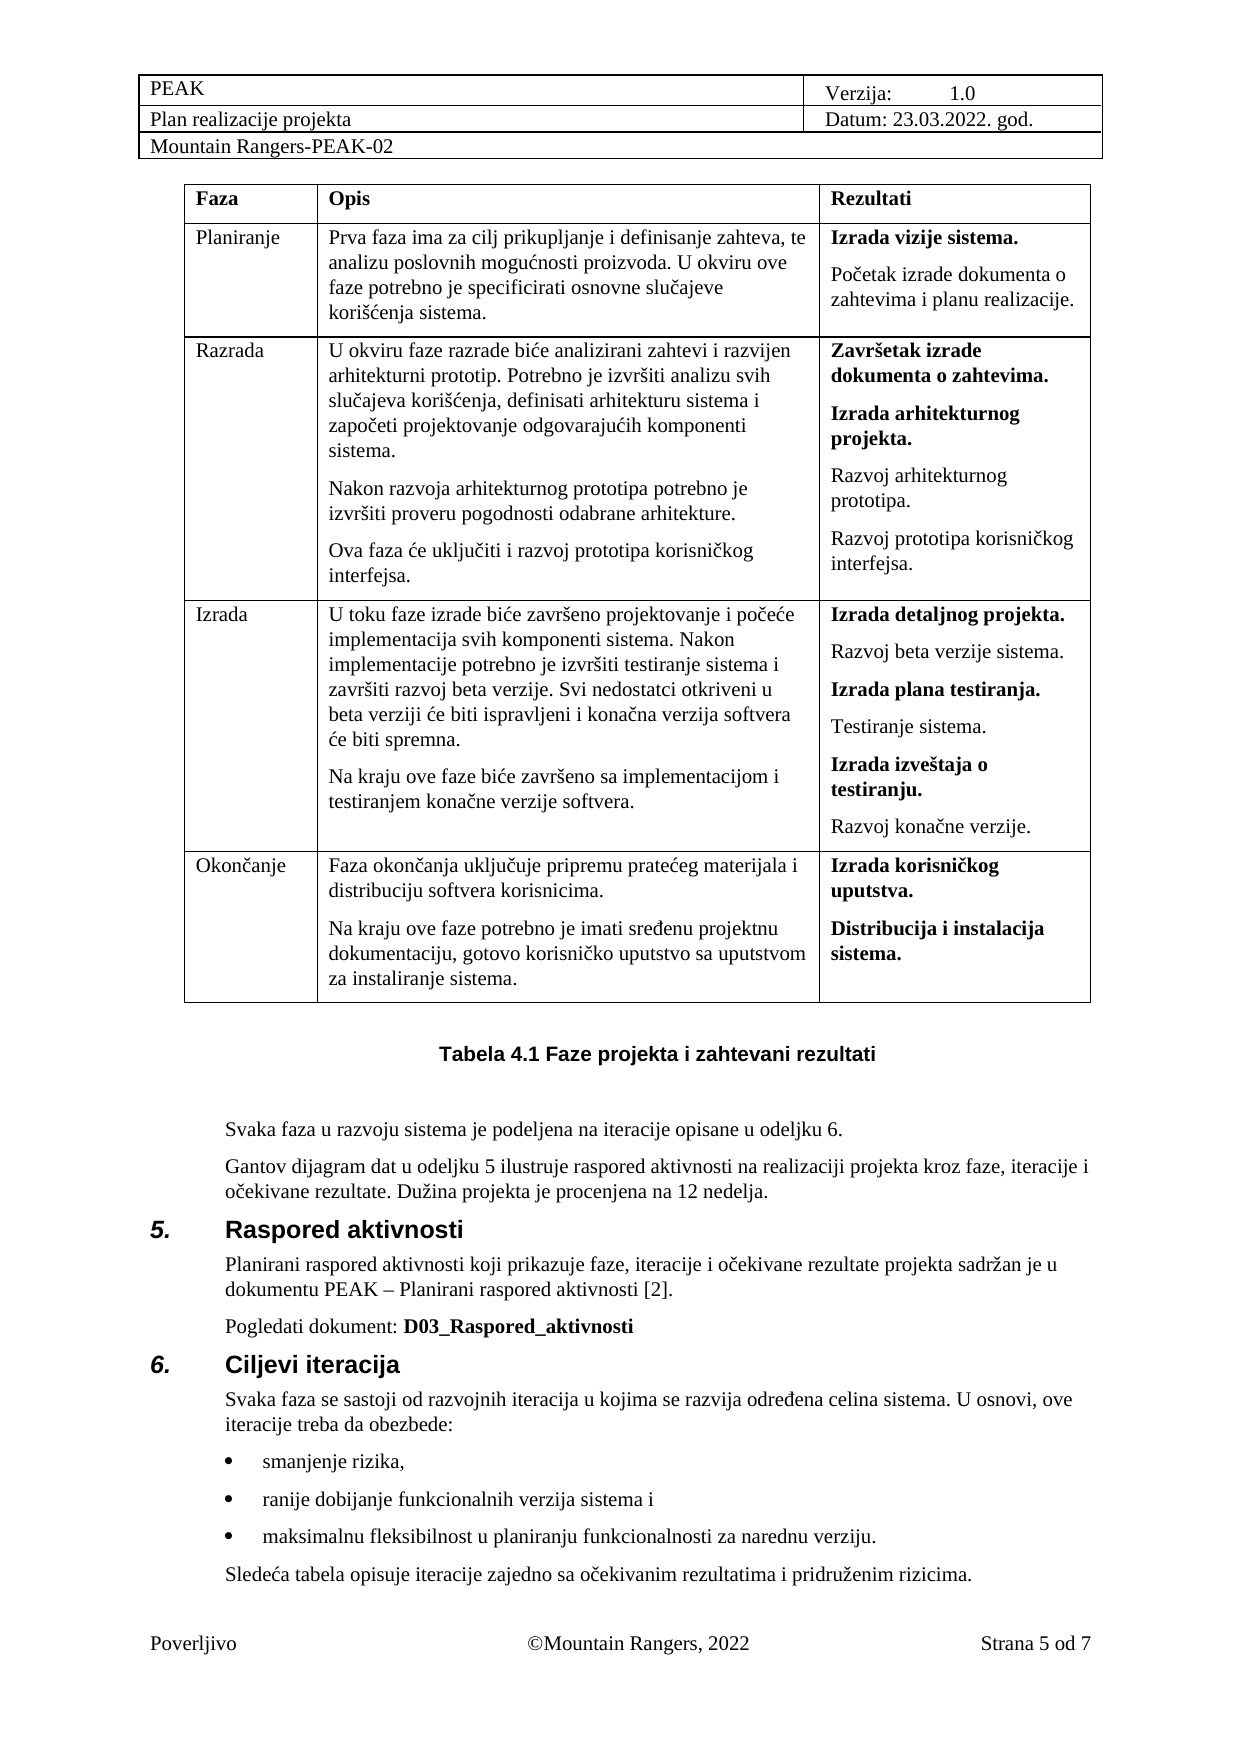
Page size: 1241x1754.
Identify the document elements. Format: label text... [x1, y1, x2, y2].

text Gantov dijagram dat u odeljku 5 ilustruje raspored aktivnosti na realizaciji projekta kroz faze, iteracije i očekivane rezultate. Dužina projekta je procenjena na 12 nedelja. [225, 1153, 1090, 1203]
table_cell Završetak izrade dokumenta o zahtevima. Izrada arhitekturnog projekta. Razvoj arhitekturnog prototipa. Razvoj prototipa korisničkog interfejsa. [820, 338, 1090, 600]
text Pogledati dokument: D03_Raspored_aktivnosti [225, 1313, 1090, 1338]
table_cell Faza okončanja uključuje pripremu pratećeg materijala i distribuciju softvera korisnicima. Na kraju ove faze potrebno je imati sređenu projektnu dokumentaciju, gotovo korisničko uputstvo sa uputstvom za instaliranje sistema. [318, 852, 819, 1002]
table_cell Izrada korisničkog uputstva. Distribucija i instalacija sistema. [820, 852, 1090, 1002]
list ranije dobijanje funkcionalnih verzija sistema i [225, 1486, 1090, 1511]
table_cell Prva faza ima za cilj prikupljanje i definisanje zahteva, te analizu poslovnih mogućnosti proizvoda. U okviru ove faze potrebno je specificirati osnovne slučajeve korišćenja sistema. [318, 224, 819, 336]
table_cell Planiranje [185, 224, 317, 336]
list maksimalnu fleksibilnost u planiranju funkcionalnosti za narednu verziju. [225, 1523, 1090, 1548]
table_cell Izrada detaljnog projekta. Razvoj beta verzije sistema. Izrada plana testiranja. Testiranje sistema. Izrada izveštaja o testiranju. Razvoj konačne verzije. [820, 601, 1090, 851]
table_cell U toku faze izrade biće završeno projektovanje i počeće implementacija svih komponenti sistema. Nakon implementacije potrebno je izvršiti testiranje sistema i završiti razvoj beta verzije. Svi nedostatci otkriveni u beta verziji će biti ispravljeni i konačna verzija softvera će biti spremna. Na kraju ove faze biće završeno sa implementacijom i testiranjem konačne verzije softvera. [318, 601, 819, 851]
list smanjenje rizika, [225, 1448, 1090, 1473]
subtitle Ciljevi iteracija [150, 1351, 1090, 1379]
text Tabela 4.1 Faze projekta i zahtevani rezultati [225, 1041, 1090, 1066]
table_header Rezultati [820, 185, 1090, 223]
text Svaka faza se sastoji od razvojnih iteracija u kojima se razvija određena celina sistema. U osnovi, ove iteracije treba da obezbede: [225, 1386, 1090, 1436]
text Svaka faza u razvoju sistema je podeljena na iteracije opisane u odeljku 6. [225, 1116, 1090, 1141]
table_cell Razrada [185, 338, 317, 600]
table_header Opis [318, 185, 819, 223]
text Planirani raspored aktivnosti koji prikazuje faze, iteracije i očekivane rezultate projekta sadržan je u dokumentu PEAK – Planirani raspored aktivnosti [2]. [225, 1251, 1090, 1301]
table_cell Okončanje [185, 852, 317, 1002]
table_header Faza [185, 185, 317, 223]
text Sledeća tabela opisuje iteracije zajedno sa očekivanim rezultatima i pridruženim rizicima. [225, 1561, 1090, 1586]
subtitle Raspored aktivnosti [150, 1216, 1090, 1244]
table_cell Izrada [185, 601, 317, 851]
table_cell U okviru faze razrade biće analizirani zahtevi i razvijen arhitekturni prototip. Potrebno je izvršiti analizu svih slučajeva korišćenja, definisati arhitekturu sistema i započeti projektovanje odgovarajućih komponenti sistema. Nakon razvoja arhitekturnog prototipa potrebno je izvršiti proveru pogodnosti odabrane arhitekture. Ova faza će uključiti i razvoj prototipa korisničkog interfejsa. [318, 338, 819, 600]
table_cell Izrada vizije sistema. Početak izrade dokumenta o zahtevima i planu realizacije. [820, 224, 1090, 336]
